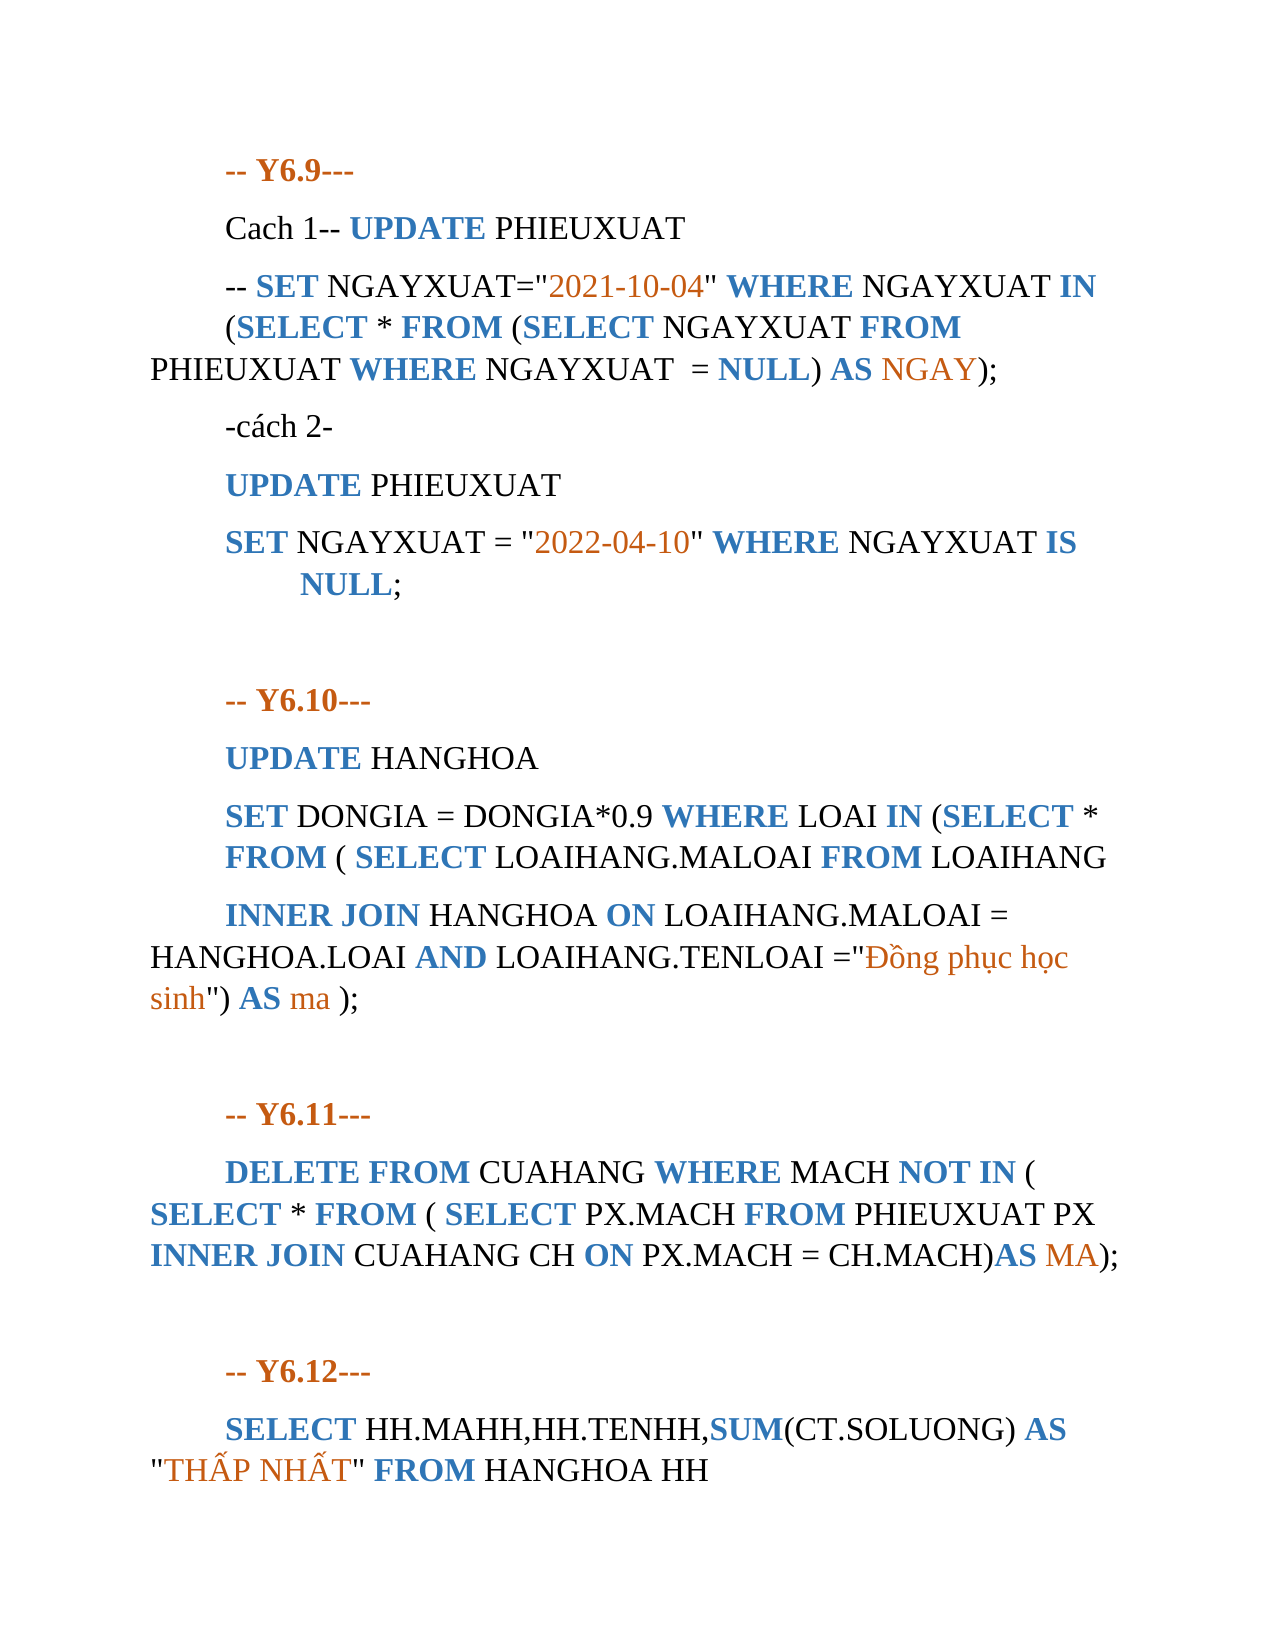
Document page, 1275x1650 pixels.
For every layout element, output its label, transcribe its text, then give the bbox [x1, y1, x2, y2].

text DELETE FROM CUAHANG WHERE MACH NOT IN ( SELECT * FROM ( SELECT PX.MACH FROM PHIEUXUAT PX INNER JOIN CUAHANG CH ON PX.MACH = CH.MACH)AS MA); [150, 1152, 1125, 1273]
text -- SET NGAYXUAT="2021-10-04" WHERE NGAYXUAT IN (SELECT * FROM (SELECT NGAYXUAT FROM PHIEUXUAT WHERE NGAYXUAT = NULL) AS NGAY); [150, 266, 1125, 387]
text -- Y6.12--- [150, 1351, 1125, 1389]
text -- Y6.11--- [150, 1094, 1125, 1133]
text SET NGAYXUAT = "2022-04-10" WHERE NGAYXUAT IS NULL; [150, 523, 1125, 602]
text Cach 1-- UPDATE PHIEUXUAT [150, 208, 1125, 246]
text SET DONGIA = DONGIA*0.9 WHERE LOAI IN (SELECT * FROM ( SELECT LOAIHANG.MALOAI FROM LOAIHANG [150, 796, 1125, 876]
text -- Y6.10--- [150, 680, 1125, 718]
text UPDATE HANGHOA [150, 738, 1125, 777]
text UPDATE PHIEUXUAT [150, 465, 1125, 503]
text -cách 2- [150, 407, 1125, 445]
text SELECT HH.MAHH,HH.TENHH,SUM(CT.SOLUONG) AS "THẤP NHẤT" FROM HANGHOA HH [150, 1409, 1125, 1489]
text -- Y6.9--- [150, 150, 1125, 188]
text INNER JOIN HANGHOA ON LOAIHANG.MALOAI = HANGHOA.LOAI AND LOAIHANG.TENLOAI ="Đồng phục học sinh") AS ma ); [150, 896, 1125, 1017]
